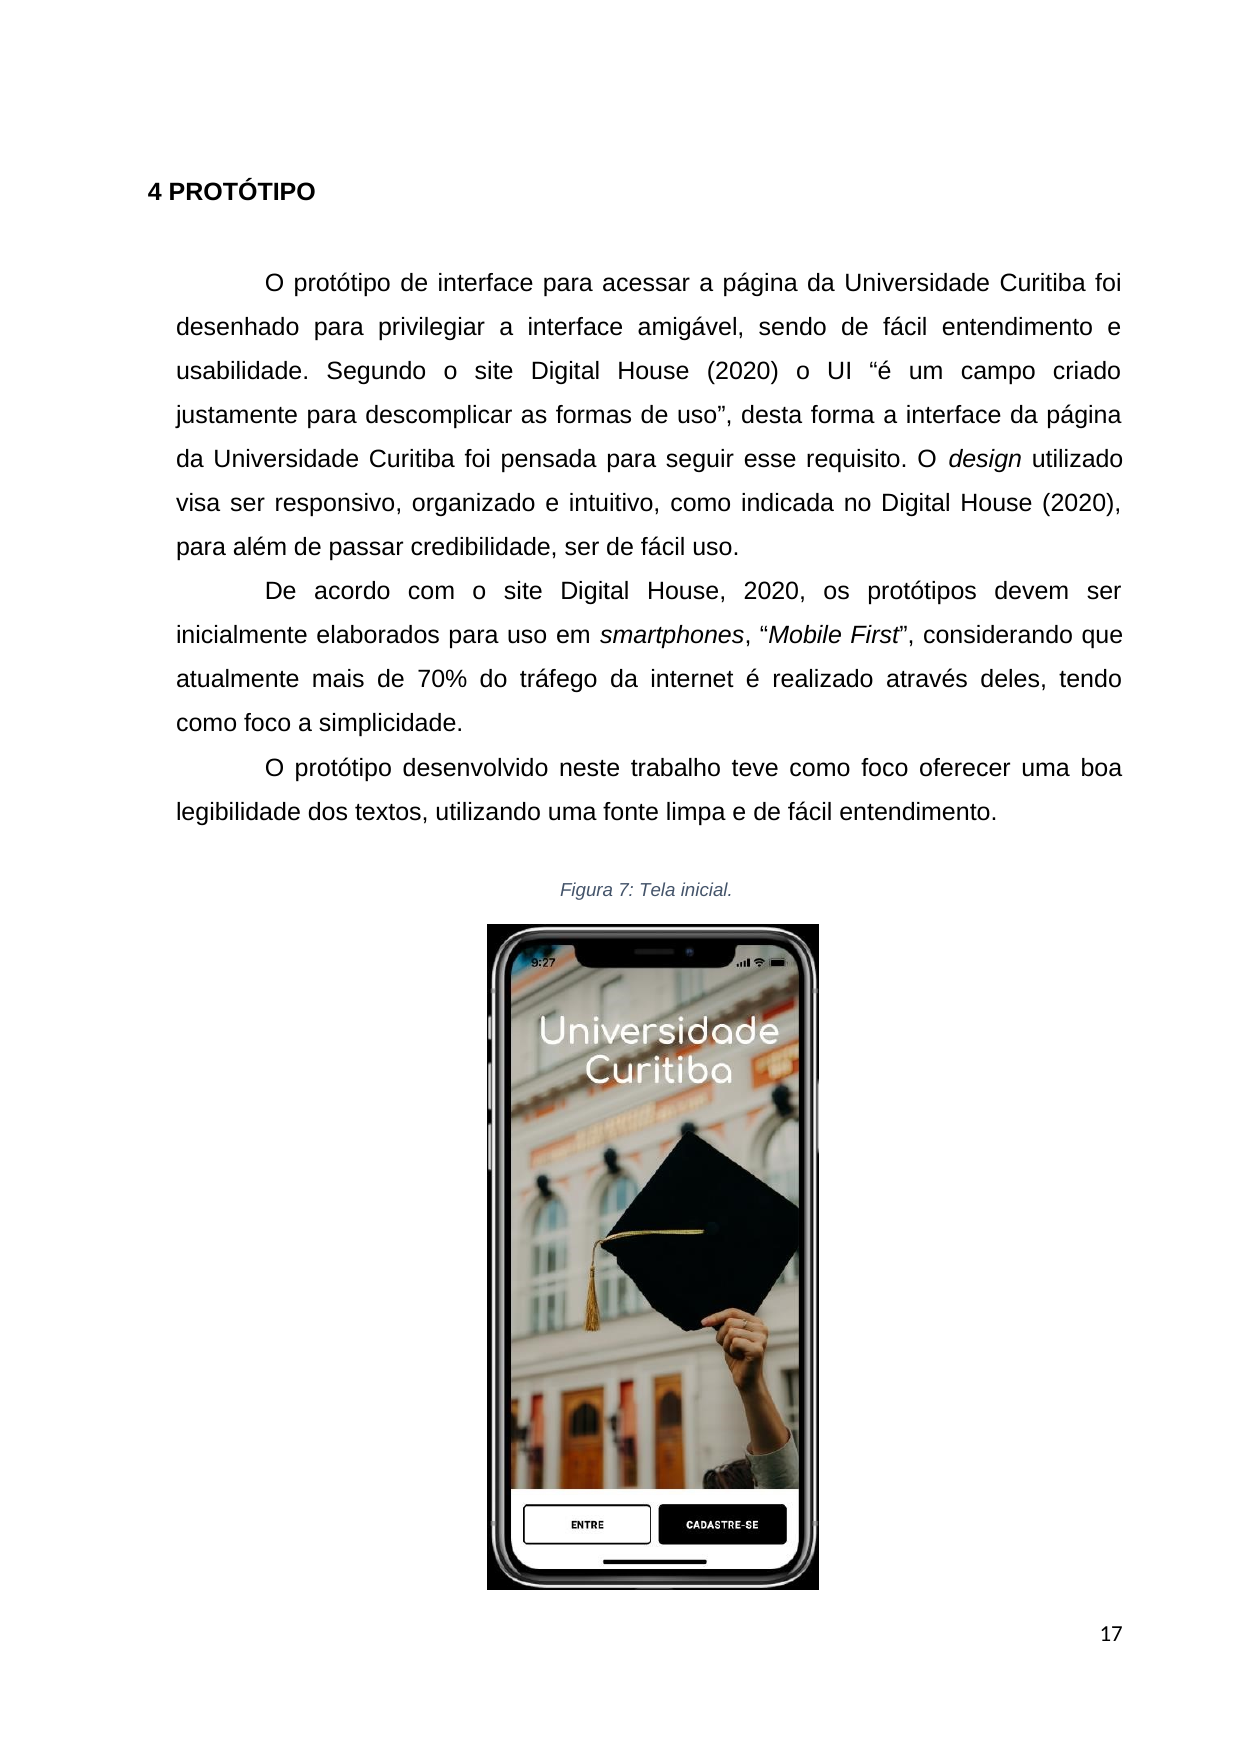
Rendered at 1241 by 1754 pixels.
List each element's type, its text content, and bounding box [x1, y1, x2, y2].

text 4 PROTÓTIPO [148, 177, 1135, 206]
picture [487, 924, 819, 1590]
subtitle Figura 7: Tela inicial. [165, 878, 1127, 900]
text De acordo com o site Digital House, 2020, os protótipos devem ser inicialmente elaborados para uso em smartphones, “Mobile First”, considerando que atualmente mais de 70% do tráfego da internet é realizado através deles, tendo como foco a simplicidade. [176, 576, 1123, 737]
text O protótipo desenvolvido neste trabalho teve como foco oferecer uma boa legibilidade dos textos, utilizando uma fonte limpa e de fácil entendimento. [176, 753, 1123, 825]
text O protótipo de interface para acessar a página da Universidade Curitiba foi desenhado para privilegiar a interface amigável, sendo de fácil entendimento e usabilidade. Segundo o site Digital House (2020) o UI “é um campo criado justamente para descomplicar as formas de uso”, desta forma a interface da página da Universidade Curitiba foi pensada para seguir esse requisito. O design utilizado visa ser responsivo, organizado e intuitivo, como indicada no Digital House (2020), para além de passar credibilidade, ser de fácil uso. [176, 268, 1123, 561]
